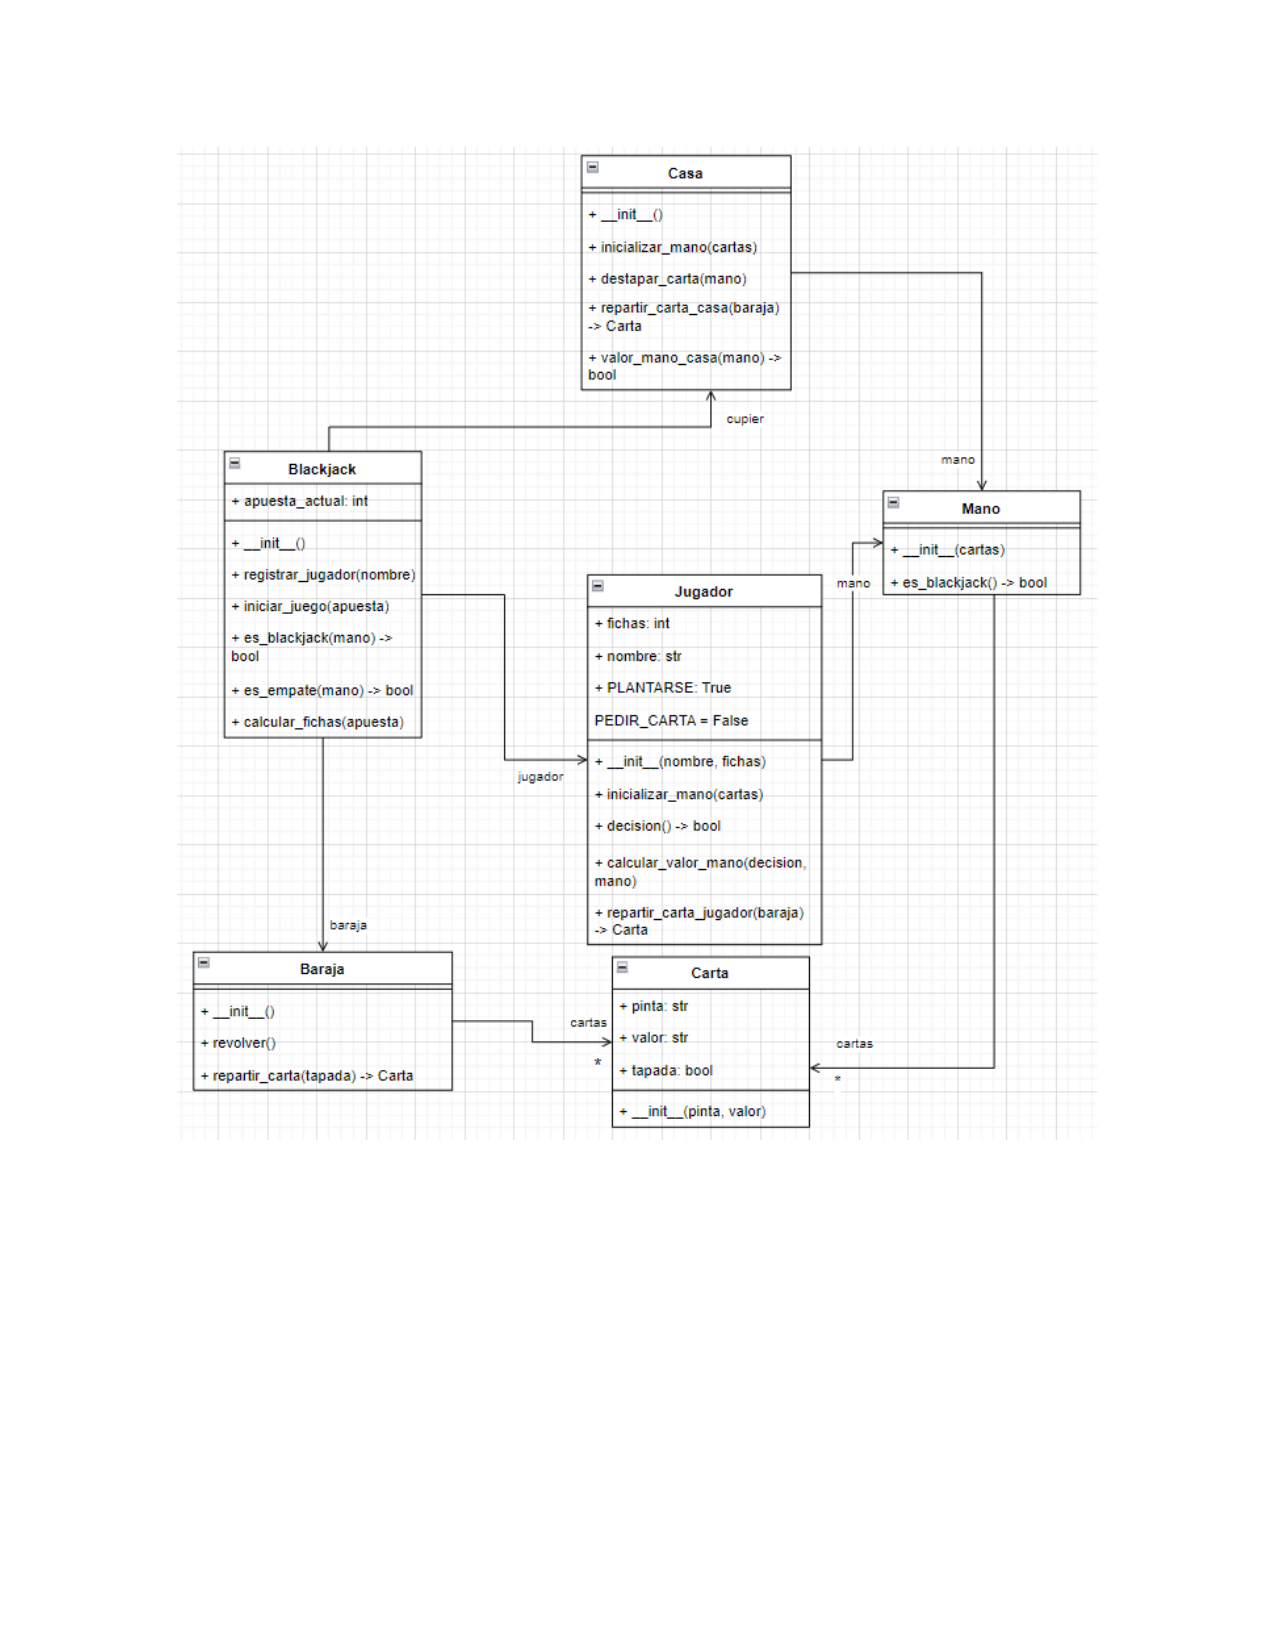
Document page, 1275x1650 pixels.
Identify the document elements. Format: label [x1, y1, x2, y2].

picture [177, 147, 1098, 1140]
